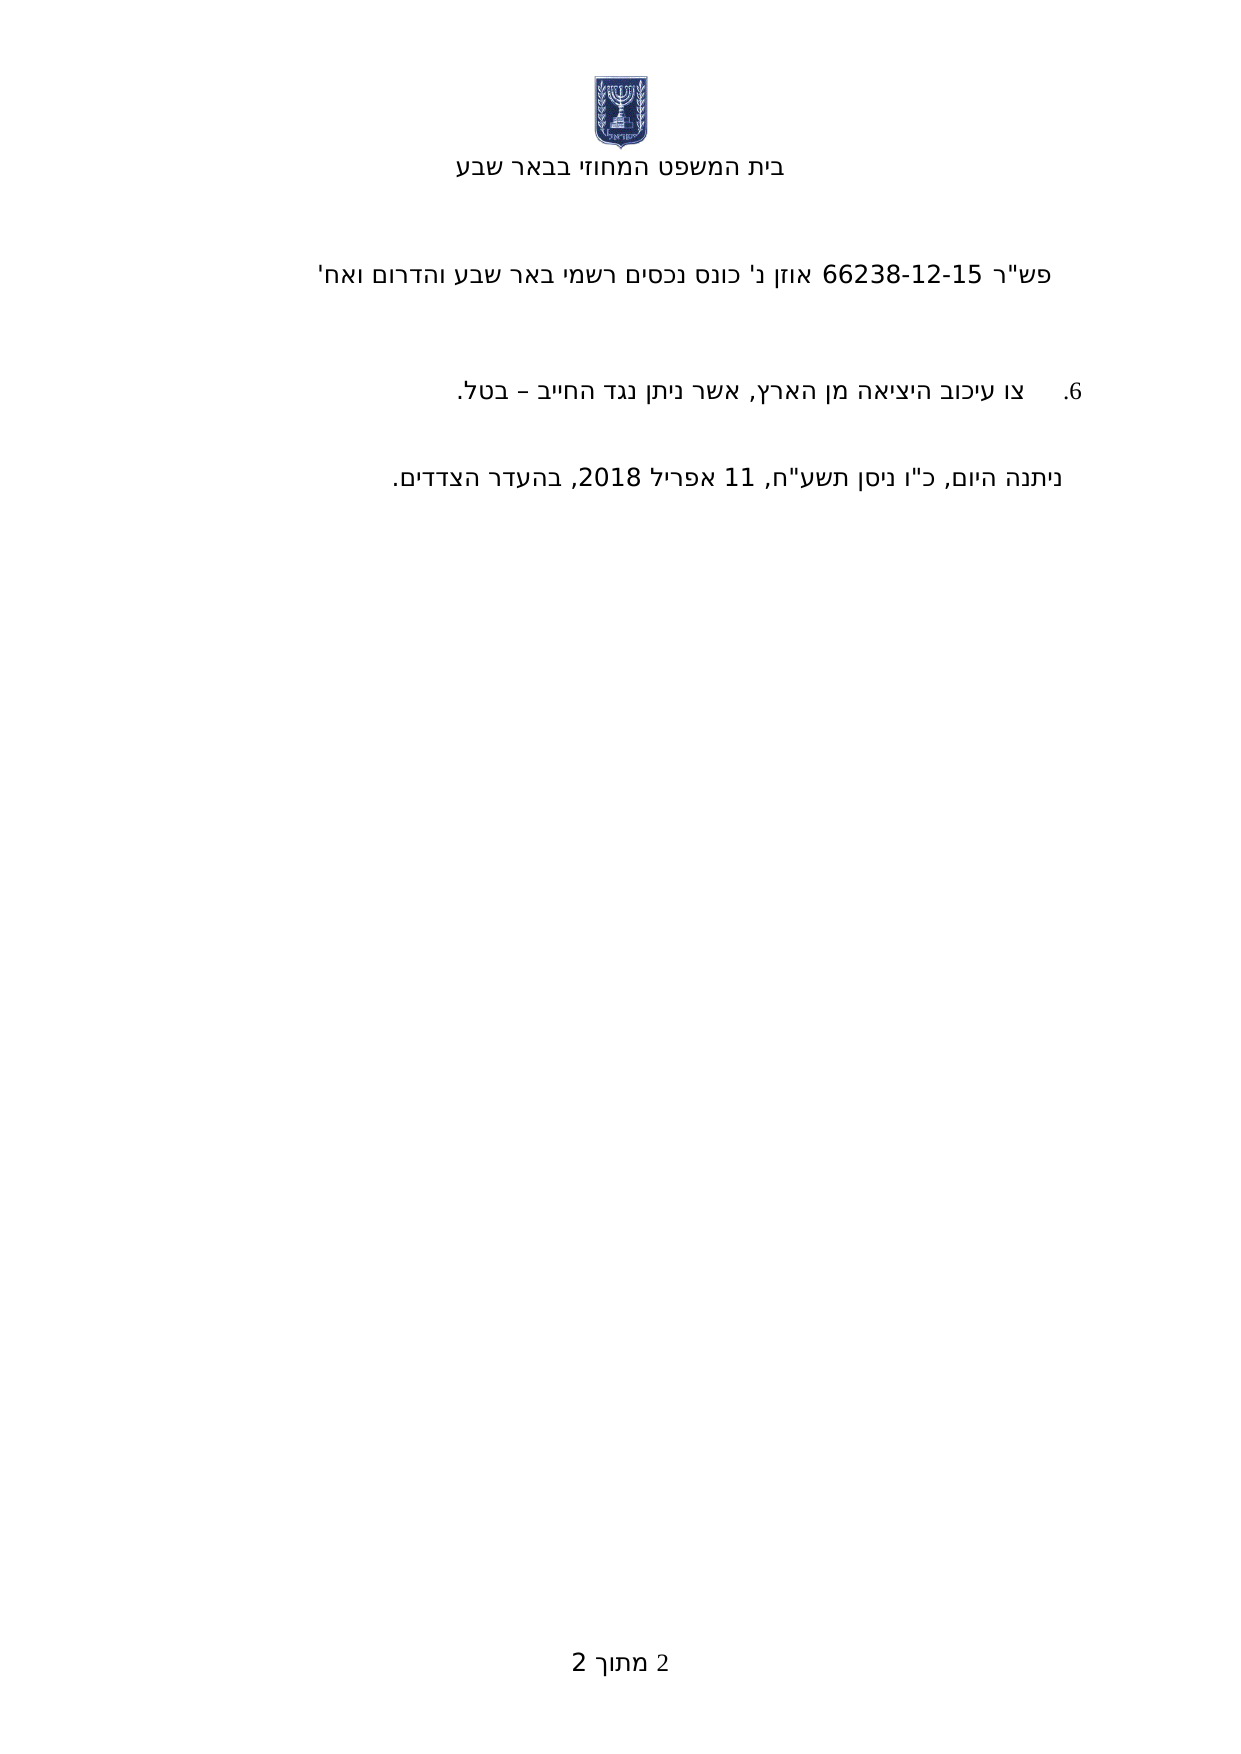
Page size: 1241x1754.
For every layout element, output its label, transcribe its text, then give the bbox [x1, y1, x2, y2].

picture [589, 75, 651, 152]
text ניתנה היום, , , בהעדר הצדדים. [177, 463, 1063, 492]
list צו עיכוב היציאה מן הארץ, אשר ניתן נגד החייב – בטל. [177, 376, 1063, 405]
